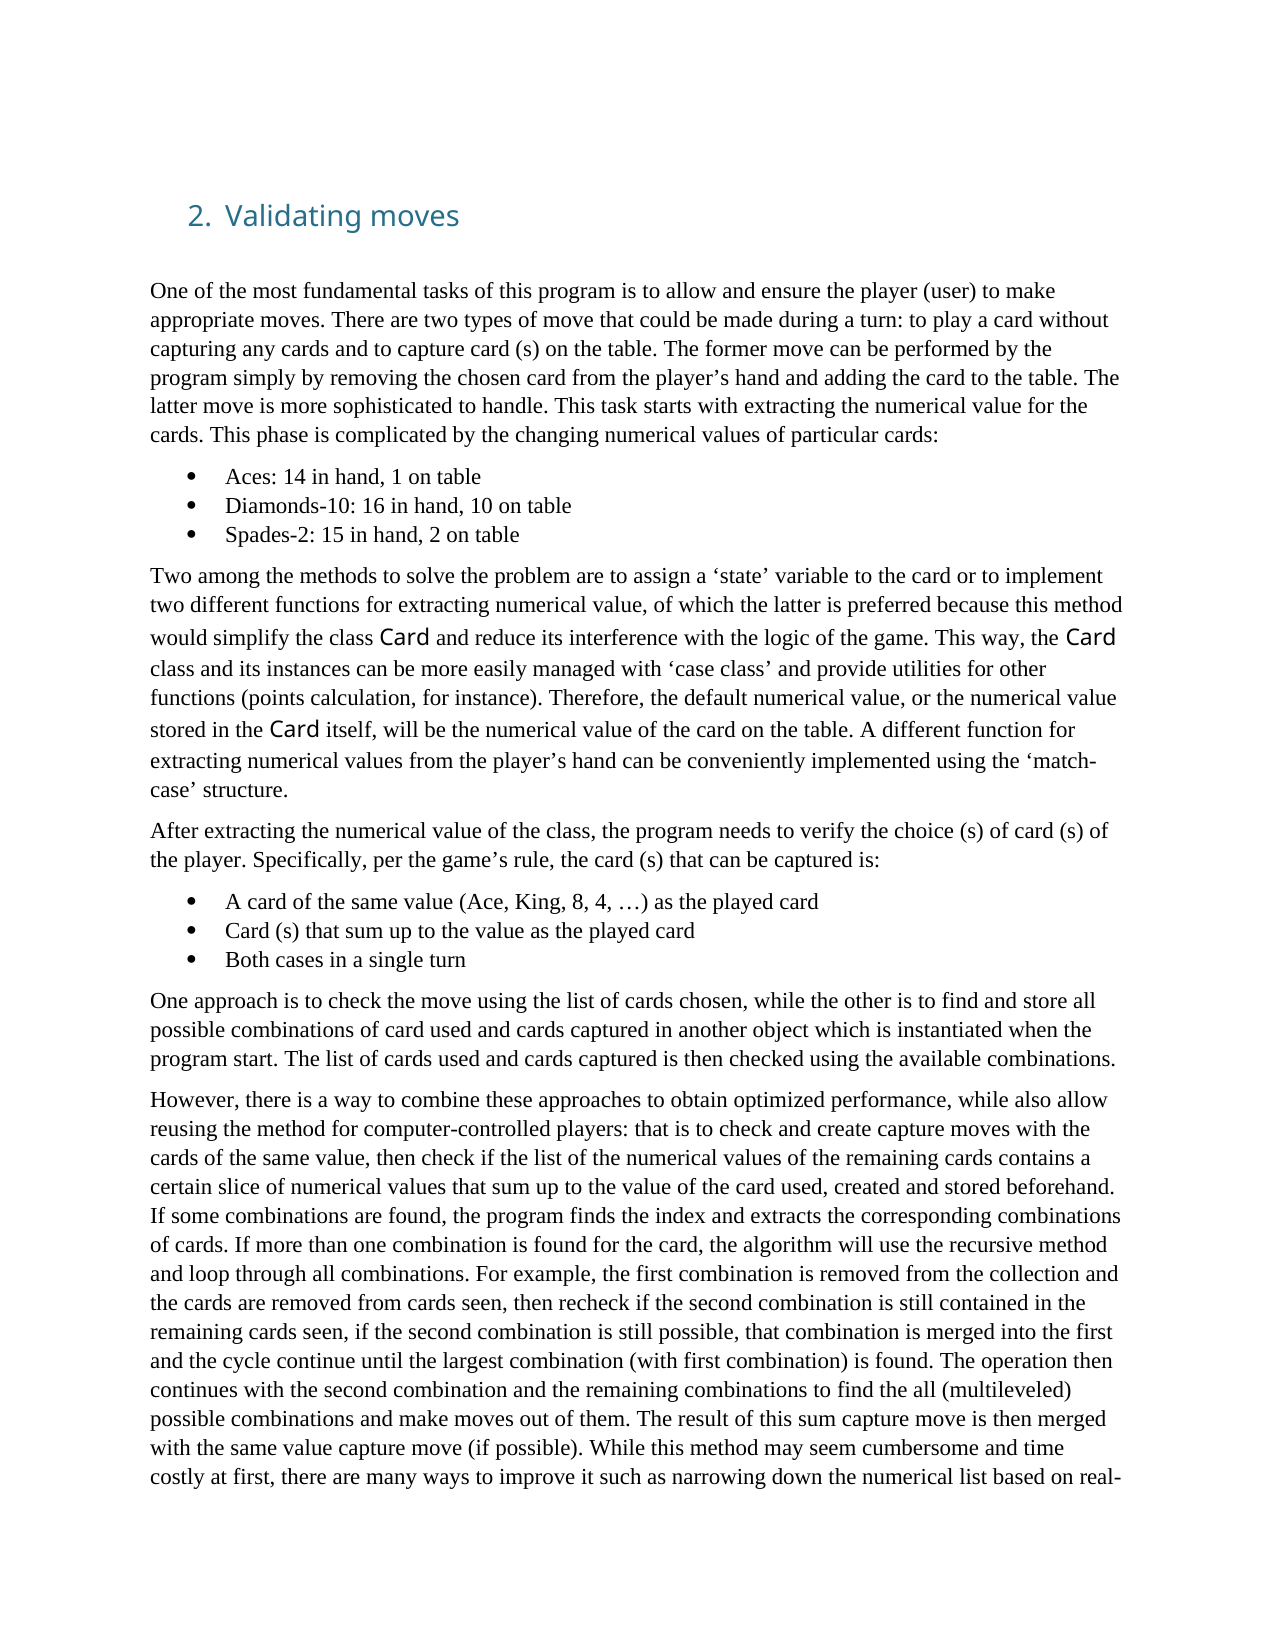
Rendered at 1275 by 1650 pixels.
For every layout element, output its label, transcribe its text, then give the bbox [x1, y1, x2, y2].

subtitle Validating moves [187, 196, 1125, 235]
text After extracting the numerical value of the class, the program needs to verify the choice (s) of card (s) of the player. Specifically, per the game’s rule, the card (s) that can be captured is: [150, 817, 1125, 873]
list Spades-2: 15 in hand, 2 on table [187, 521, 1125, 547]
list Aces: 14 in hand, 1 on table [187, 463, 1125, 489]
text One of the most fundamental tasks of this program is to allow and ensure the player (user) to make appropriate moves. There are two types of move that could be made during a turn: to play a card without capturing any cards and to capture card (s) on the table. The former move can be performed by the program simply by removing the chosen card from the player’s hand and adding the card to the table. The latter move is more sophisticated to handle. This task starts with extracting the numerical value for the cards. This phase is complicated by the changing numerical values of particular cards: [150, 277, 1125, 448]
text One approach is to check the move using the list of cards chosen, while the other is to find and store all possible combinations of card used and cards captured in another object which is instantiated when the program start. The list of cards used and cards captured is then checked using the available combinations. [150, 987, 1125, 1071]
text Two among the methods to solve the problem are to assign a ‘state’ variable to the card or to implement two different functions for extracting numerical value, of which the latter is preferred because this method would simplify the class Card and reduce its interference with the logic of the game. This way, the Card class and its instances can be more easily managed with ‘case class’ and provide utilities for other functions (points calculation, for instance). Therefore, the default numerical value, or the numerical value stored in the Card itself, will be the numerical value of the card on the table. A different function for extracting numerical values from the player’s hand can be conveniently implemented using the ‘match-case’ structure. [150, 562, 1125, 802]
list Both cases in a single turn [187, 946, 1125, 972]
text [150, 1087, 1125, 1489]
list Diamonds-10: 16 in hand, 10 on table [187, 492, 1125, 518]
list A card of the same value (Ace, King, 8, 4, …) as the played card [187, 888, 1125, 914]
list Card (s) that sum up to the value as the played card [187, 917, 1125, 943]
